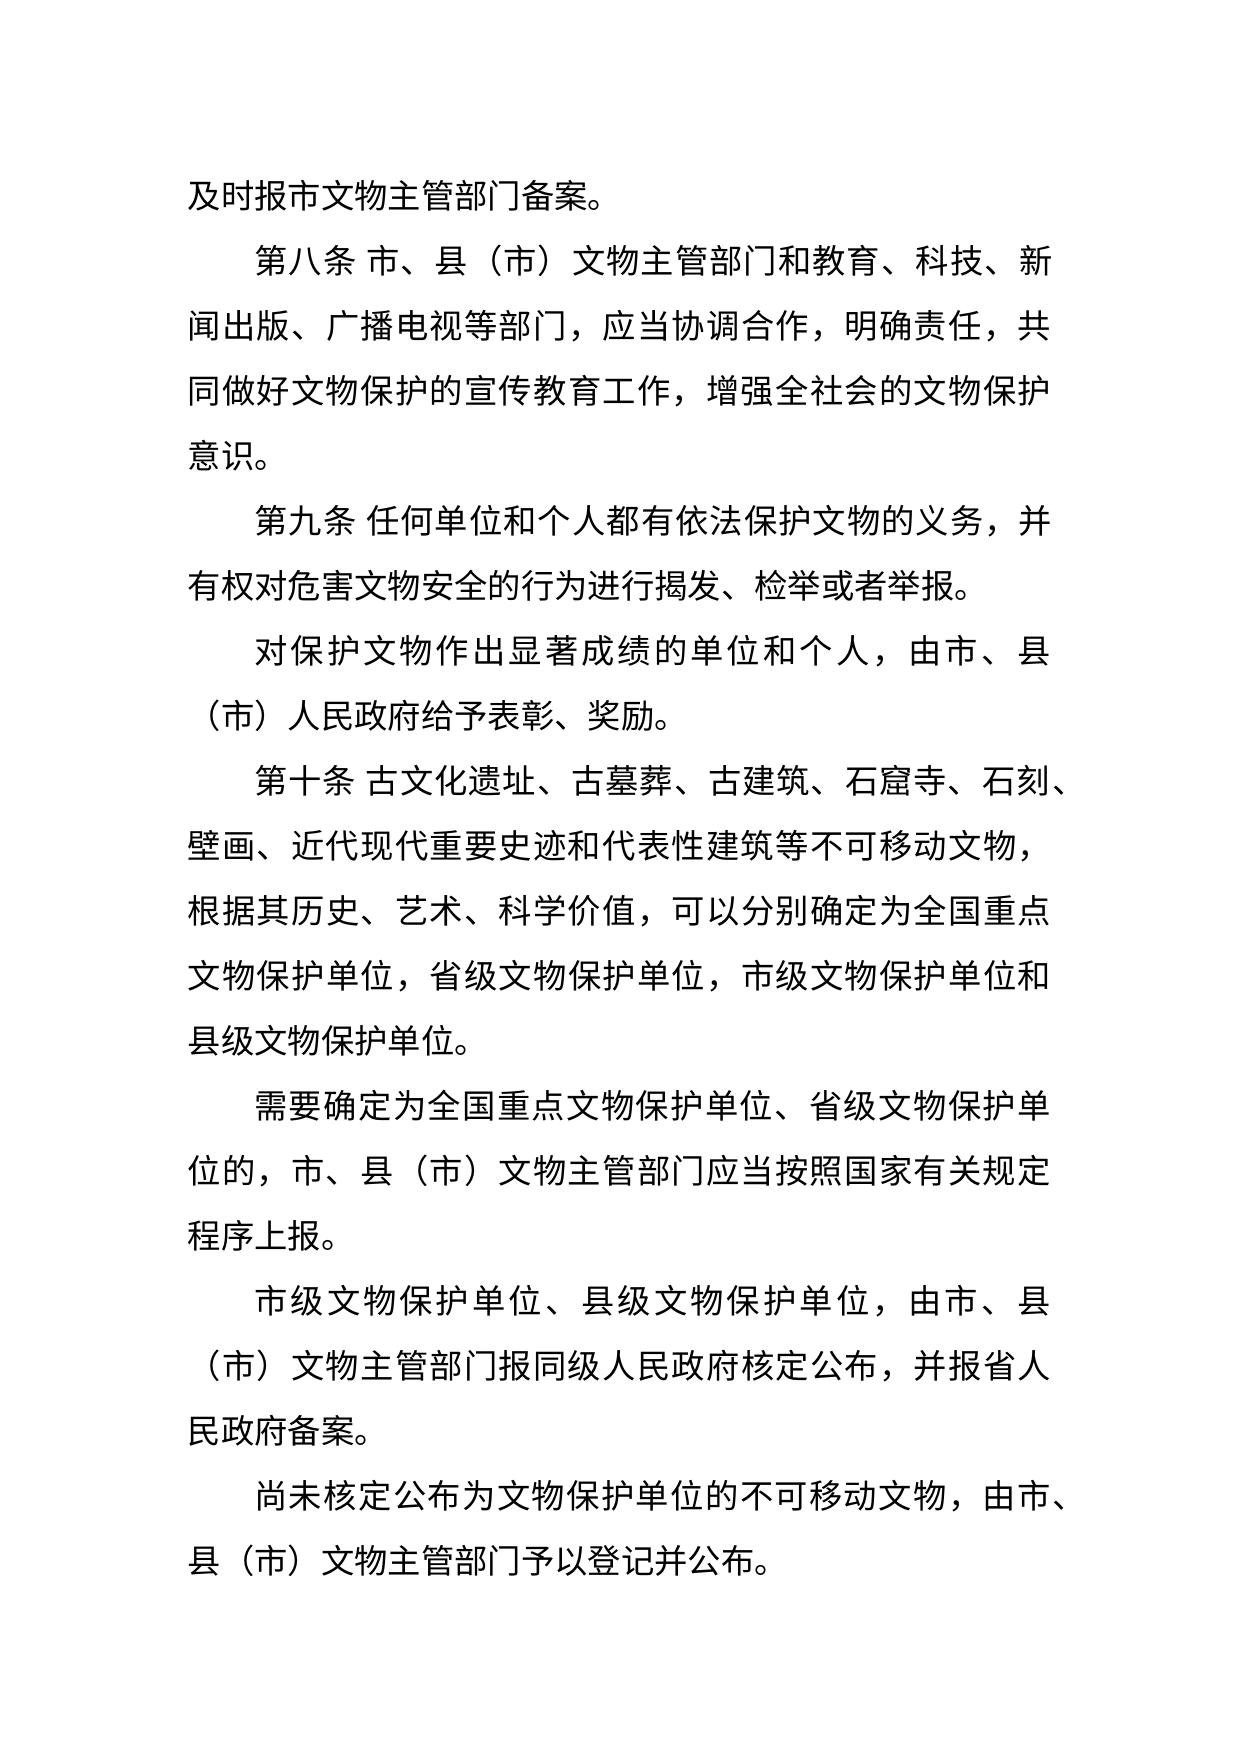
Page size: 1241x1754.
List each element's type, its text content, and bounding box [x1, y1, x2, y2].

text 第八条 市、县（市）文物主管部门和教育、科技、新闻出版、广播电视等部门，应当协调合作，明确责任，共同做好文物保护的宣传教育工作，增强全社会的文物保护意识。 [187, 227, 1053, 487]
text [187, 162, 1053, 227]
text 第十条 古文化遗址、古墓葬、古建筑、石窟寺、石刻、壁画、近代现代重要史迹和代表性建筑等不可移动文物，根据其历史、艺术、科学价值，可以分别确定为全国重点文物保护单位，省级文物保护单位，市级文物保护单位和县级文物保护单位。 [187, 747, 1053, 1072]
text 第九条 任何单位和个人都有依法保护文物的义务，并有权对危害文物安全的行为进行揭发、检举或者举报。 [187, 487, 1053, 617]
text 市级文物保护单位、县级文物保护单位，由市、县（市）文物主管部门报同级人民政府核定公布，并报省人民政府备案。 [187, 1267, 1053, 1462]
text 尚未核定公布为文物保护单位的不可移动文物，由市、县（市）文物主管部门予以登记并公布。 [187, 1462, 1053, 1592]
text 需要确定为全国重点文物保护单位、省级文物保护单位的，市、县（市）文物主管部门应当按照国家有关规定程序上报。 [187, 1072, 1053, 1267]
text 对保护文物作出显著成绩的单位和个人，由市、县（市）人民政府给予表彰、奖励。 [187, 617, 1053, 747]
